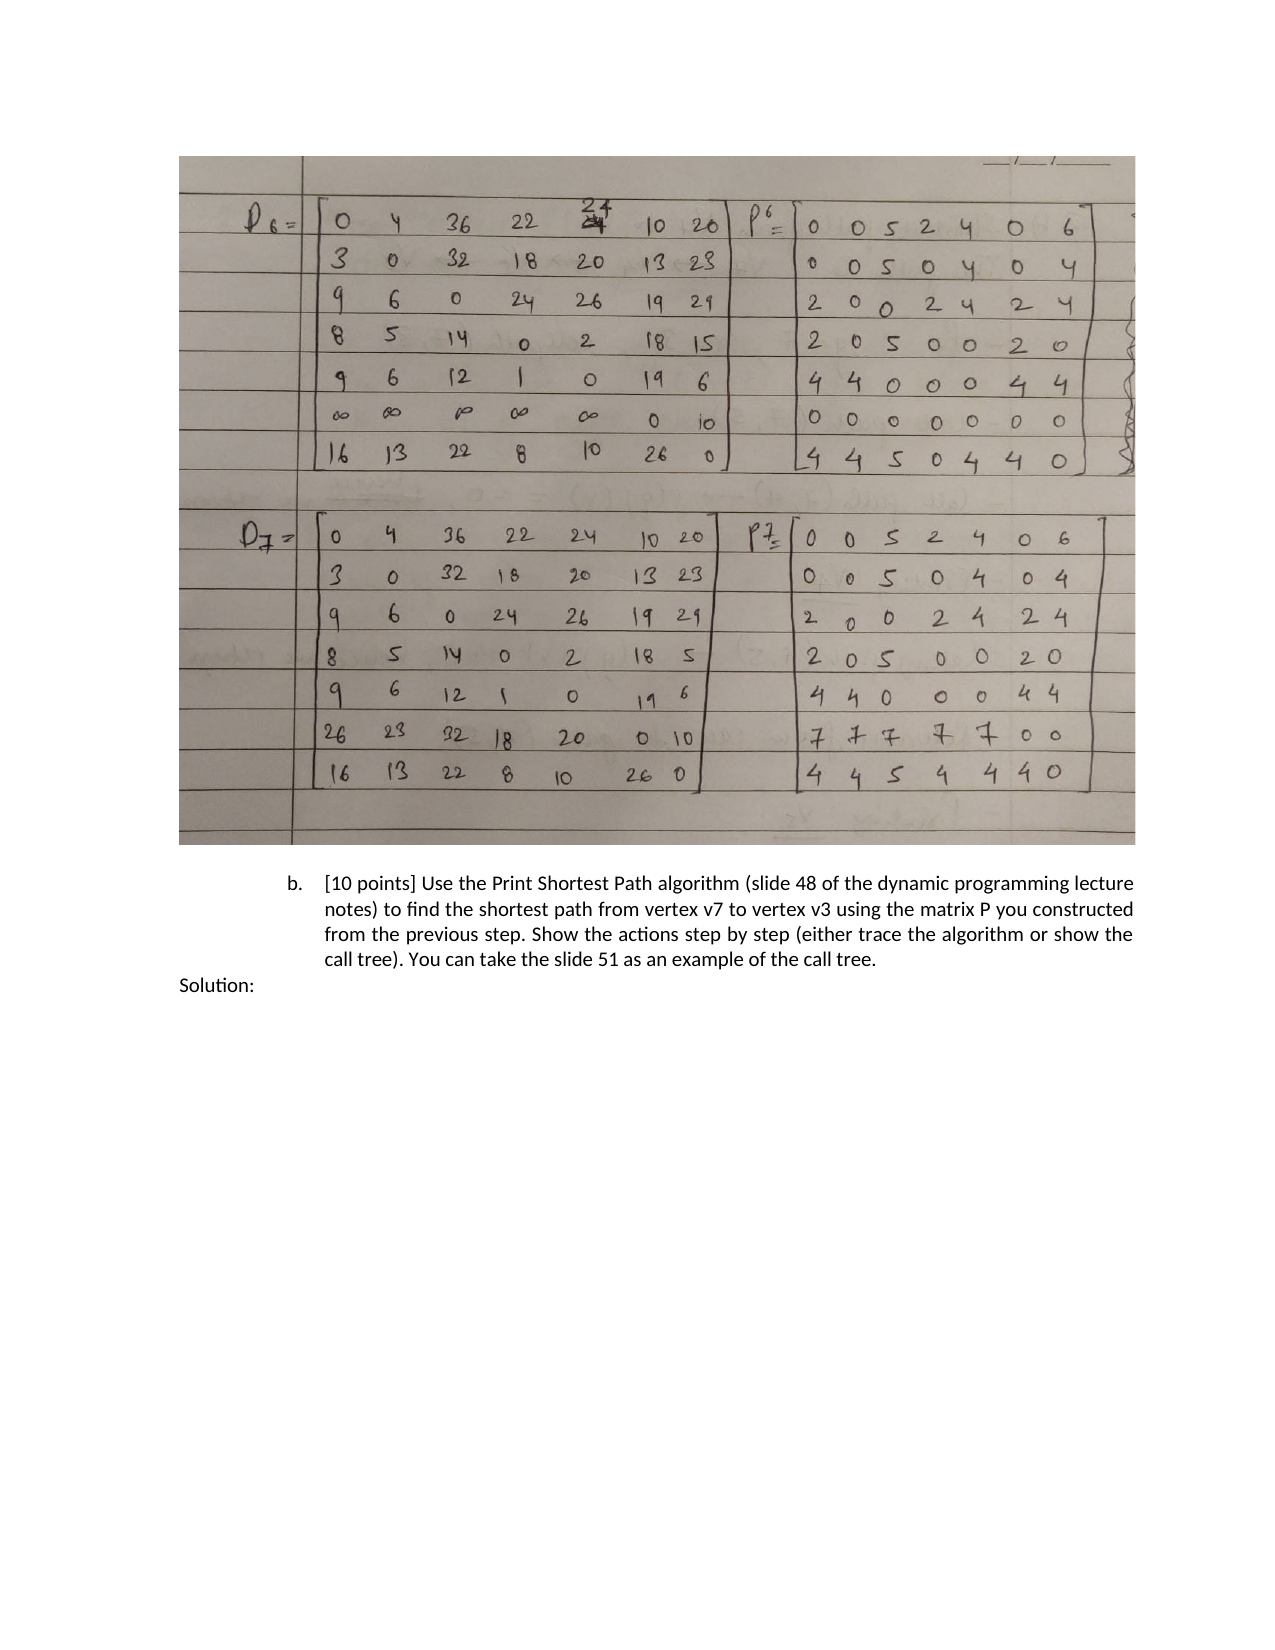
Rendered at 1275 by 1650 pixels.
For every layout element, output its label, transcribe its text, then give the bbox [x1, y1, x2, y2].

picture [179, 156, 1136, 845]
list [10 points] Use the Print Shortest Path algorithm (slide 48 of the dynamic programming lecture notes) to find the shortest path from vertex v7 to vertex v3 using the matrix P you constructed from the previous step. Show the actions step by step (either trace the algorithm or show the call tree). You can take the slide 51 as an example of the call tree. [287, 870, 1135, 972]
text Solution: [179, 972, 1135, 997]
